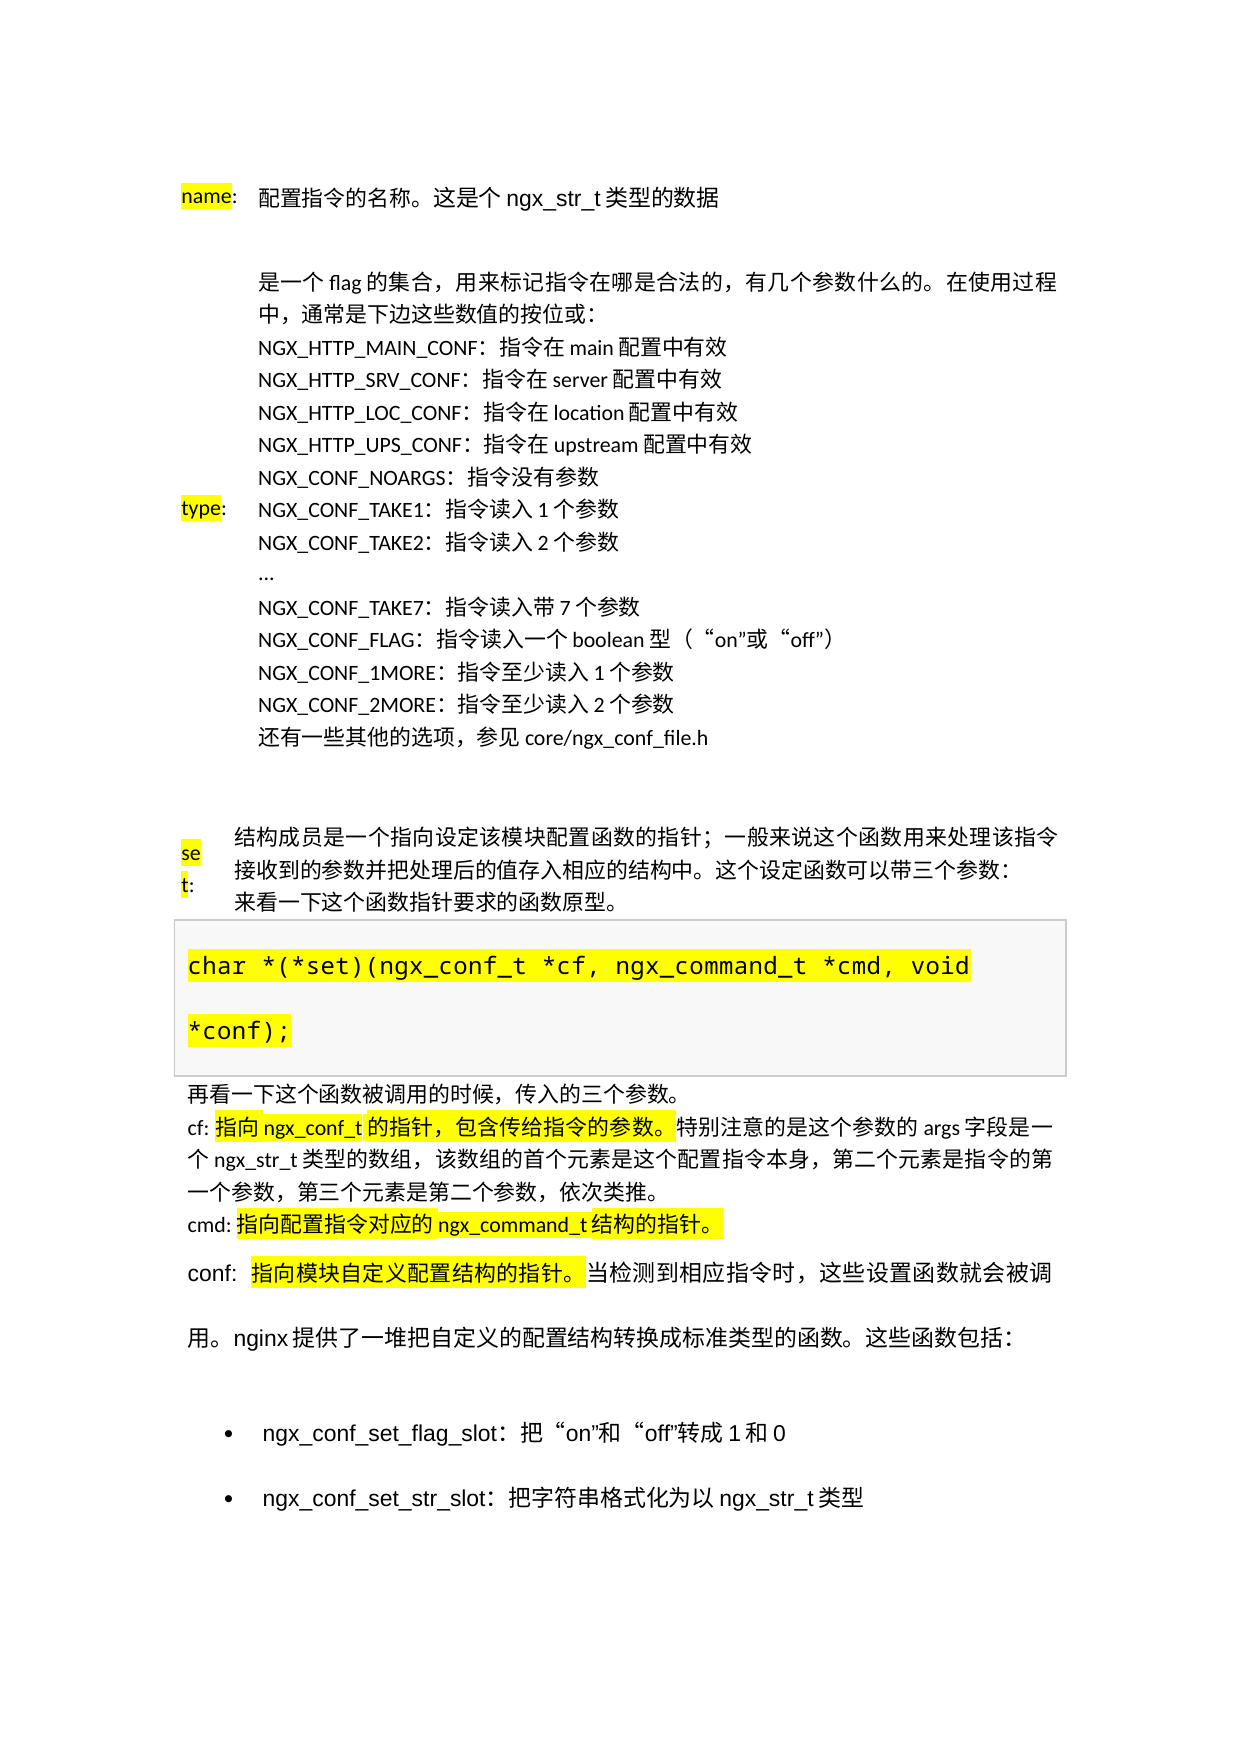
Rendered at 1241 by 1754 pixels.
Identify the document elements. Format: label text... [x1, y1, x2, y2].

text char *(*set)(ngx_conf_t *cf, ngx_command_t *cmd, void *conf); [175, 921, 1065, 1075]
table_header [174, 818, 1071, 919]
text conf: 指向模块自定义配置结构的指针。当检测到相应指令时，这些设置函数就会被调用。nginx提供了一堆把自定义的配置结构转换成标准类型的函数。这些函数包括： [187, 1239, 1053, 1369]
text cmd: 指向配置指令对应的ngx_command_t结构的指针。 [187, 1207, 1053, 1239]
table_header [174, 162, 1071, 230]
list ngx_conf_set_str_slot：把字符串格式化为以ngx_str_t类型 [225, 1464, 1053, 1529]
text cf: 指向ngx_conf_t的指针，包含传给指令的参数。特别注意的是这个参数的args字段是一个ngx_str_t类型的数组，该数组的首个元素是这个配置指令本身，第二个元素是指令的第一个参数，第三个元素是第二个参数，依次类推。 [187, 1109, 1053, 1207]
list ngx_conf_set_flag_slot：把“on”和“off”转成1和0 [225, 1399, 1053, 1464]
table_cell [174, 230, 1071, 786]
text 再看一下这个函数被调用的时候，传入的三个参数。 [187, 1077, 1053, 1109]
